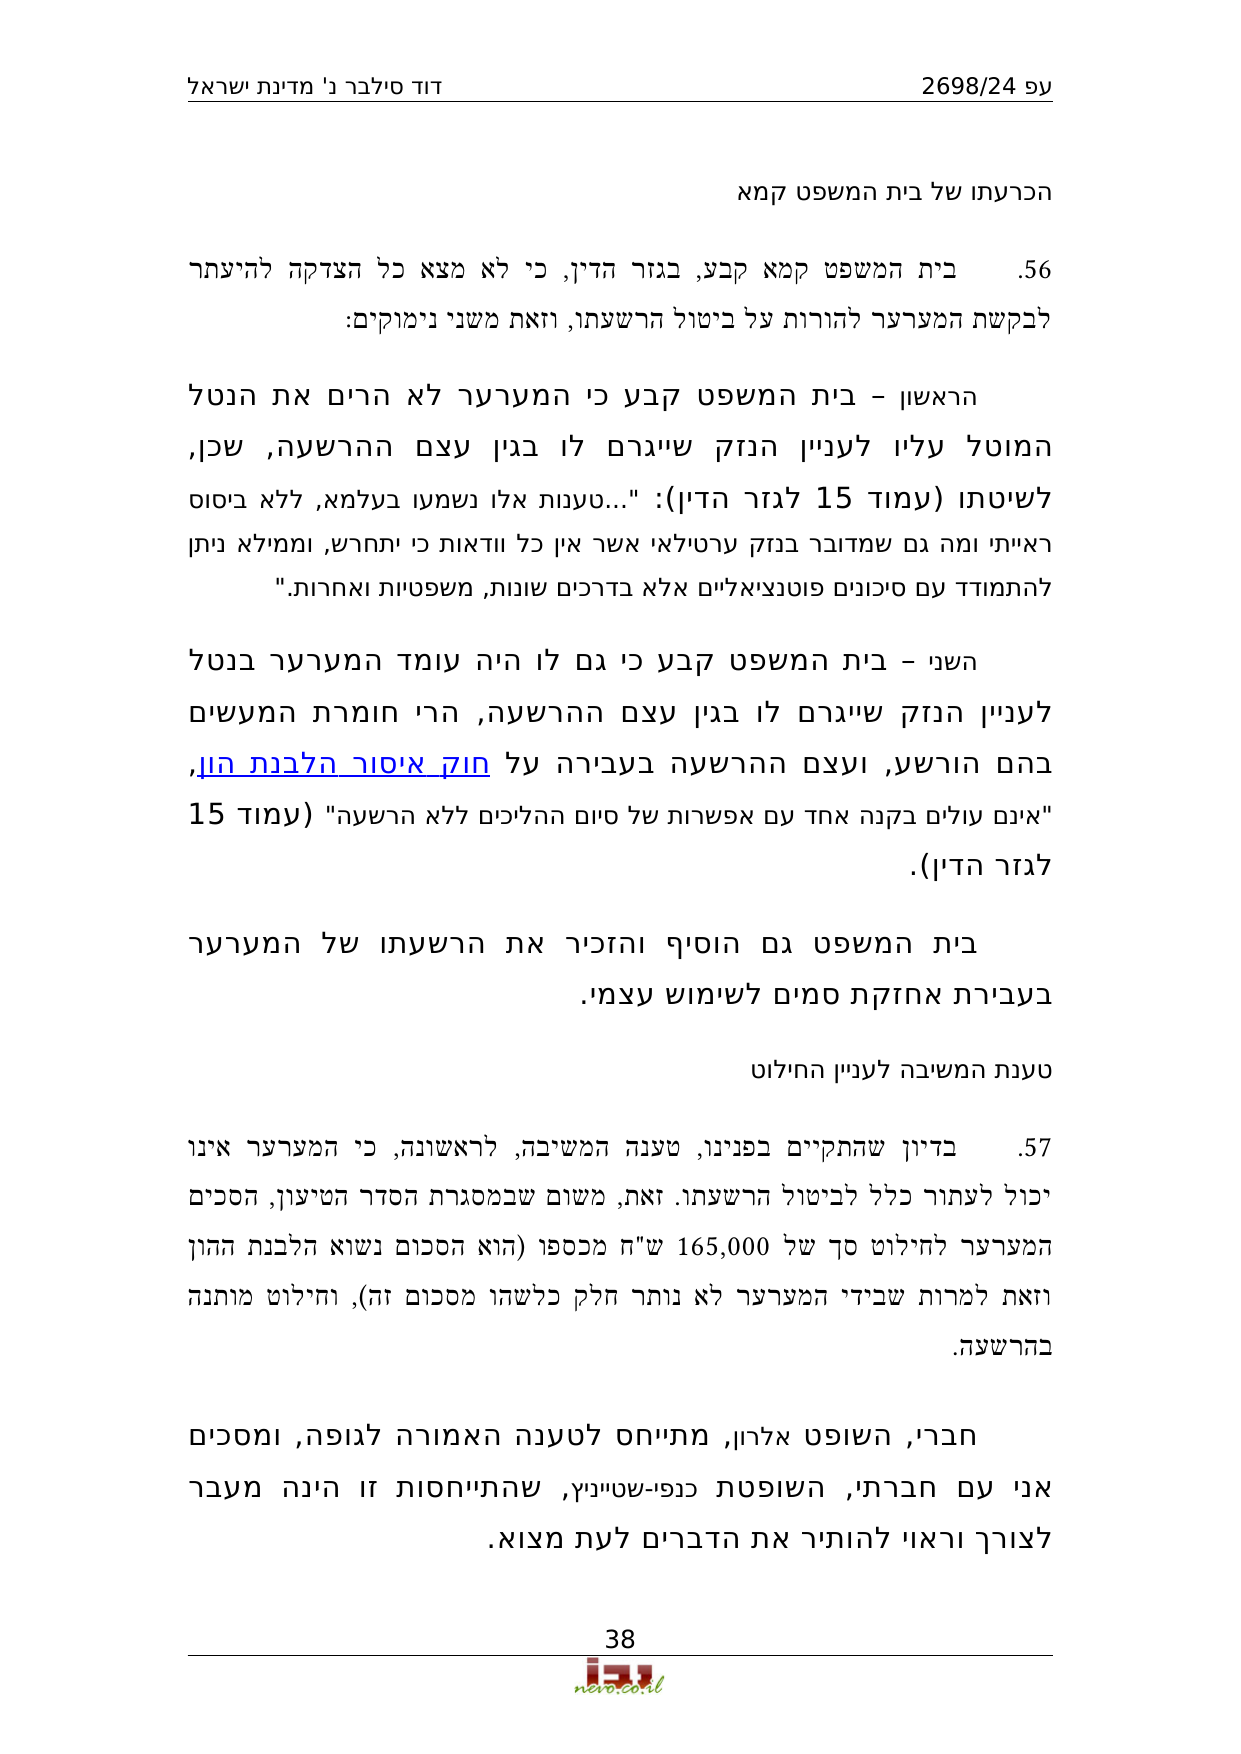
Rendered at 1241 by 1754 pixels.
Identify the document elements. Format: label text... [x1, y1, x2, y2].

text הכרעתו של בית המשפט קמא [187, 177, 1053, 206]
list בית המשפט קמא קבע, בגזר הדין, כי לא מצא כל הצדקה להיעתר לבקשת המערער להורות על ביטול הרשעתו, וזאת משני נימוקים: [187, 252, 1053, 335]
text השני – בית המשפט קבע כי גם לו היה עומד המערער בנטל לעניין הנזק שייגרם לו בגין עצם ההרשעה, הרי חומרת המעשים בהם הורשע, ועצם ההרשעה בעבירה על חוק איסור הלבנת הון, "אינם עולים בקנה אחד עם אפשרות של סיום ההליכים ללא הרשעה" (עמוד 15 לגזר הדין). [187, 643, 1053, 883]
text טענת המשיבה לעניין החילוט [187, 1055, 1053, 1084]
text בית המשפט גם הוסיף והזכיר את הרשעתו של המערער בעבירת אחזקת סמים לשימוש עצמי. [187, 926, 1053, 1012]
text חברי, השופט אלרון, מתייחס לטענה האמורה לגופה, ומסכים אני עם חברתי, השופטת כנפי-שטייניץ, שהתייחסות זו הינה מעבר לצורך וראוי להותיר את הדברים לעת מצוא. [187, 1418, 1053, 1555]
text הראשון – בית המשפט קבע כי המערער לא הרים את הנטל המוטל עליו לעניין הנזק שייגרם לו בגין עצם ההרשעה, שכן, לשיטתו (עמוד 15 לגזר הדין): "...טענות אלו נשמעו בעלמא, ללא ביסוס ראייתי ומה גם שמדובר בנזק ערטילאי אשר אין כל וודאות כי יתחרש, וממילא ניתן להתמודד עם סיכונים פוטנציאליים אלא בדרכים שונות, משפטיות ואחרות." [187, 378, 1053, 602]
list בדיון שהתקיים בפנינו, טענה המשיבה, לראשונה, כי המערער אינו יכול לעתור כלל לביטול הרשעתו. זאת, משום שבמסגרת הסדר הטיעון, הסכים המערער לחילוט סך של 165,000 ש"ח מכספו (הוא הסכום נשוא הלבנת ההון וזאת למרות שבידי המערער לא נותר חלק כלשהו מסכום זה), וחילוט מותנה בהרשעה. [187, 1130, 1053, 1362]
picture [574, 1657, 666, 1695]
